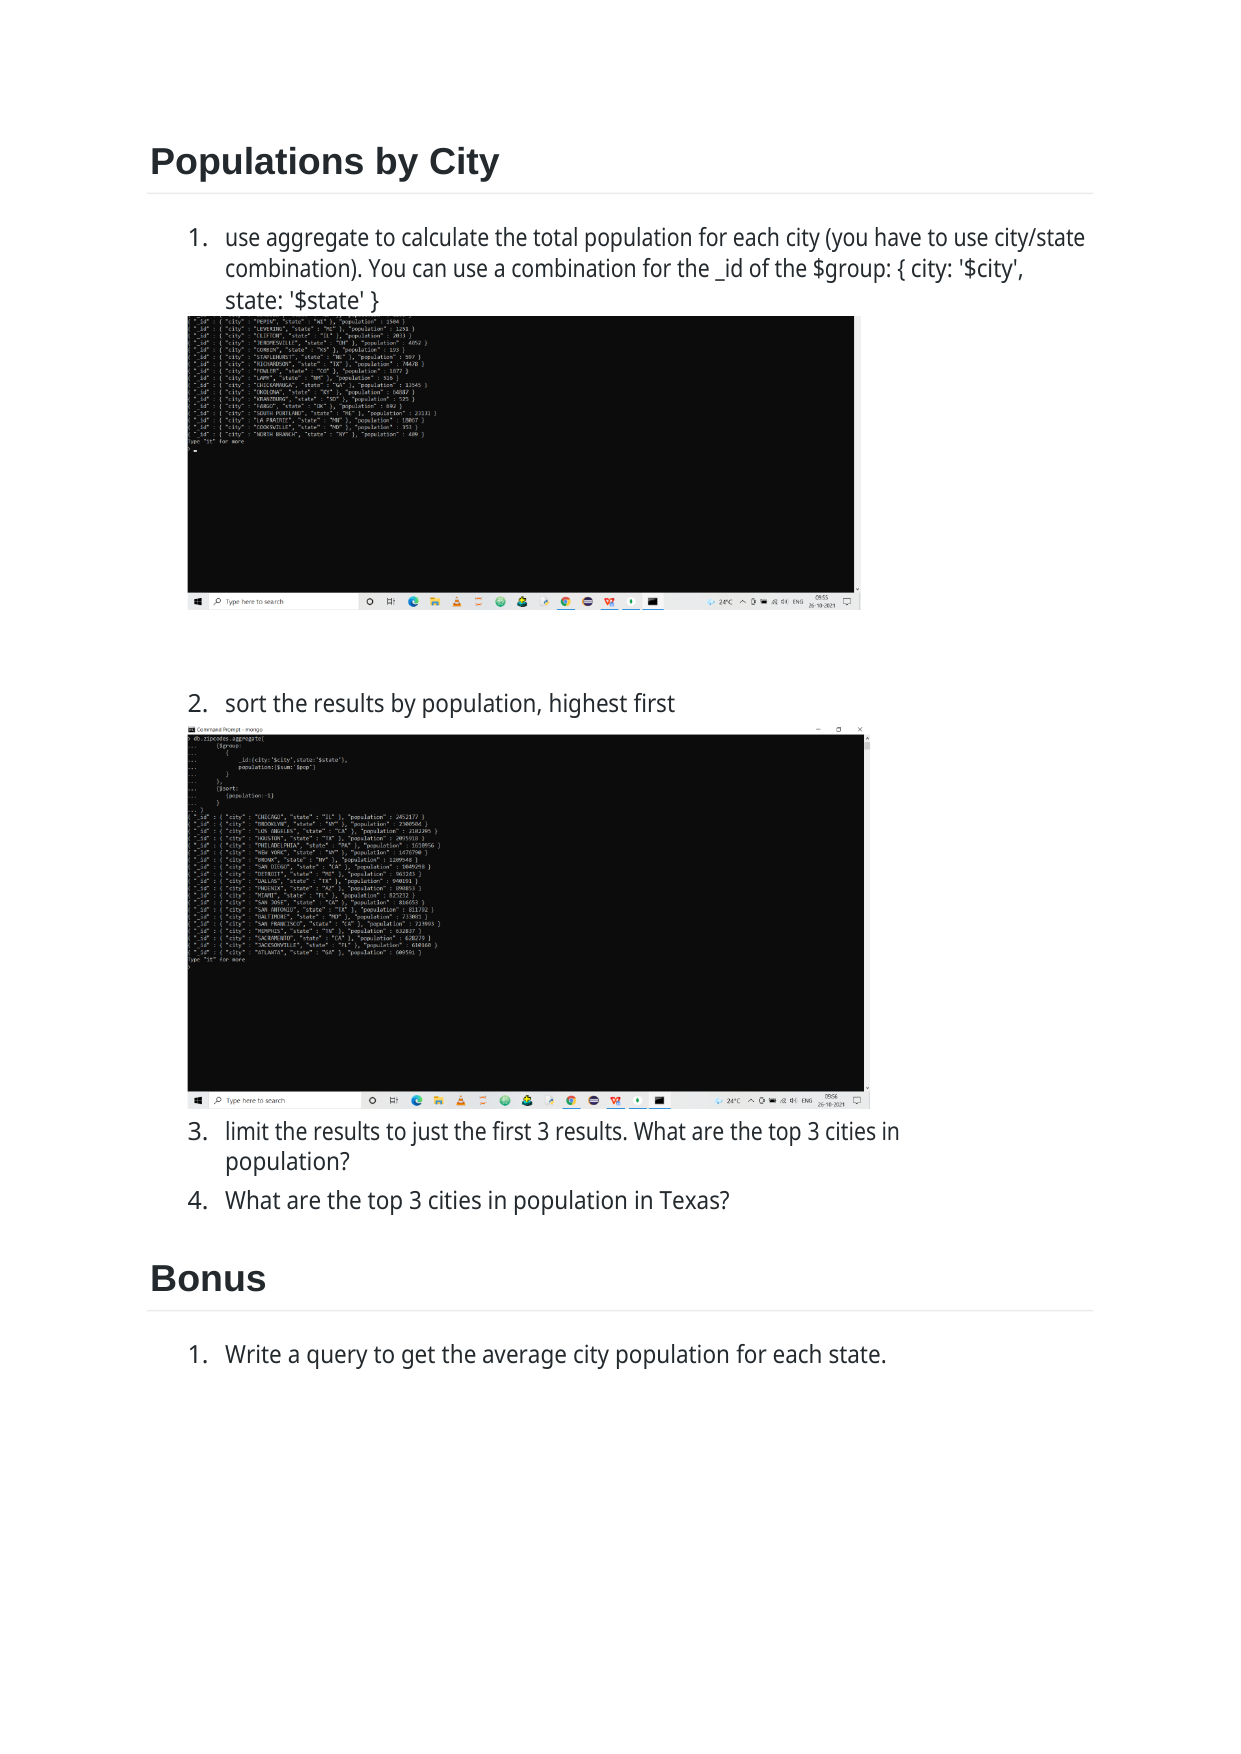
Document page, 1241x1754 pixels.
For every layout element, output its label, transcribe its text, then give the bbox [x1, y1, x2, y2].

list limit the results to just the first 3 results. What are the top 3 cities in population? [187, 1114, 970, 1178]
list use aggregate to calculate the total population for each city (you have to use city/state combination). You can use a combination for the _id of the $group: { city: '$city', state: '$state' } [187, 221, 1087, 317]
subtitle Populations by City [150, 139, 1105, 183]
list Write a query to get the average city population for each state. [187, 1337, 1105, 1371]
list What are the top 3 cities in population in Texas? [187, 1183, 1105, 1217]
list sort the results by population, highest first [187, 685, 1105, 719]
picture [187, 724, 871, 1109]
picture [187, 316, 861, 610]
subtitle Bonus [150, 1257, 1105, 1300]
